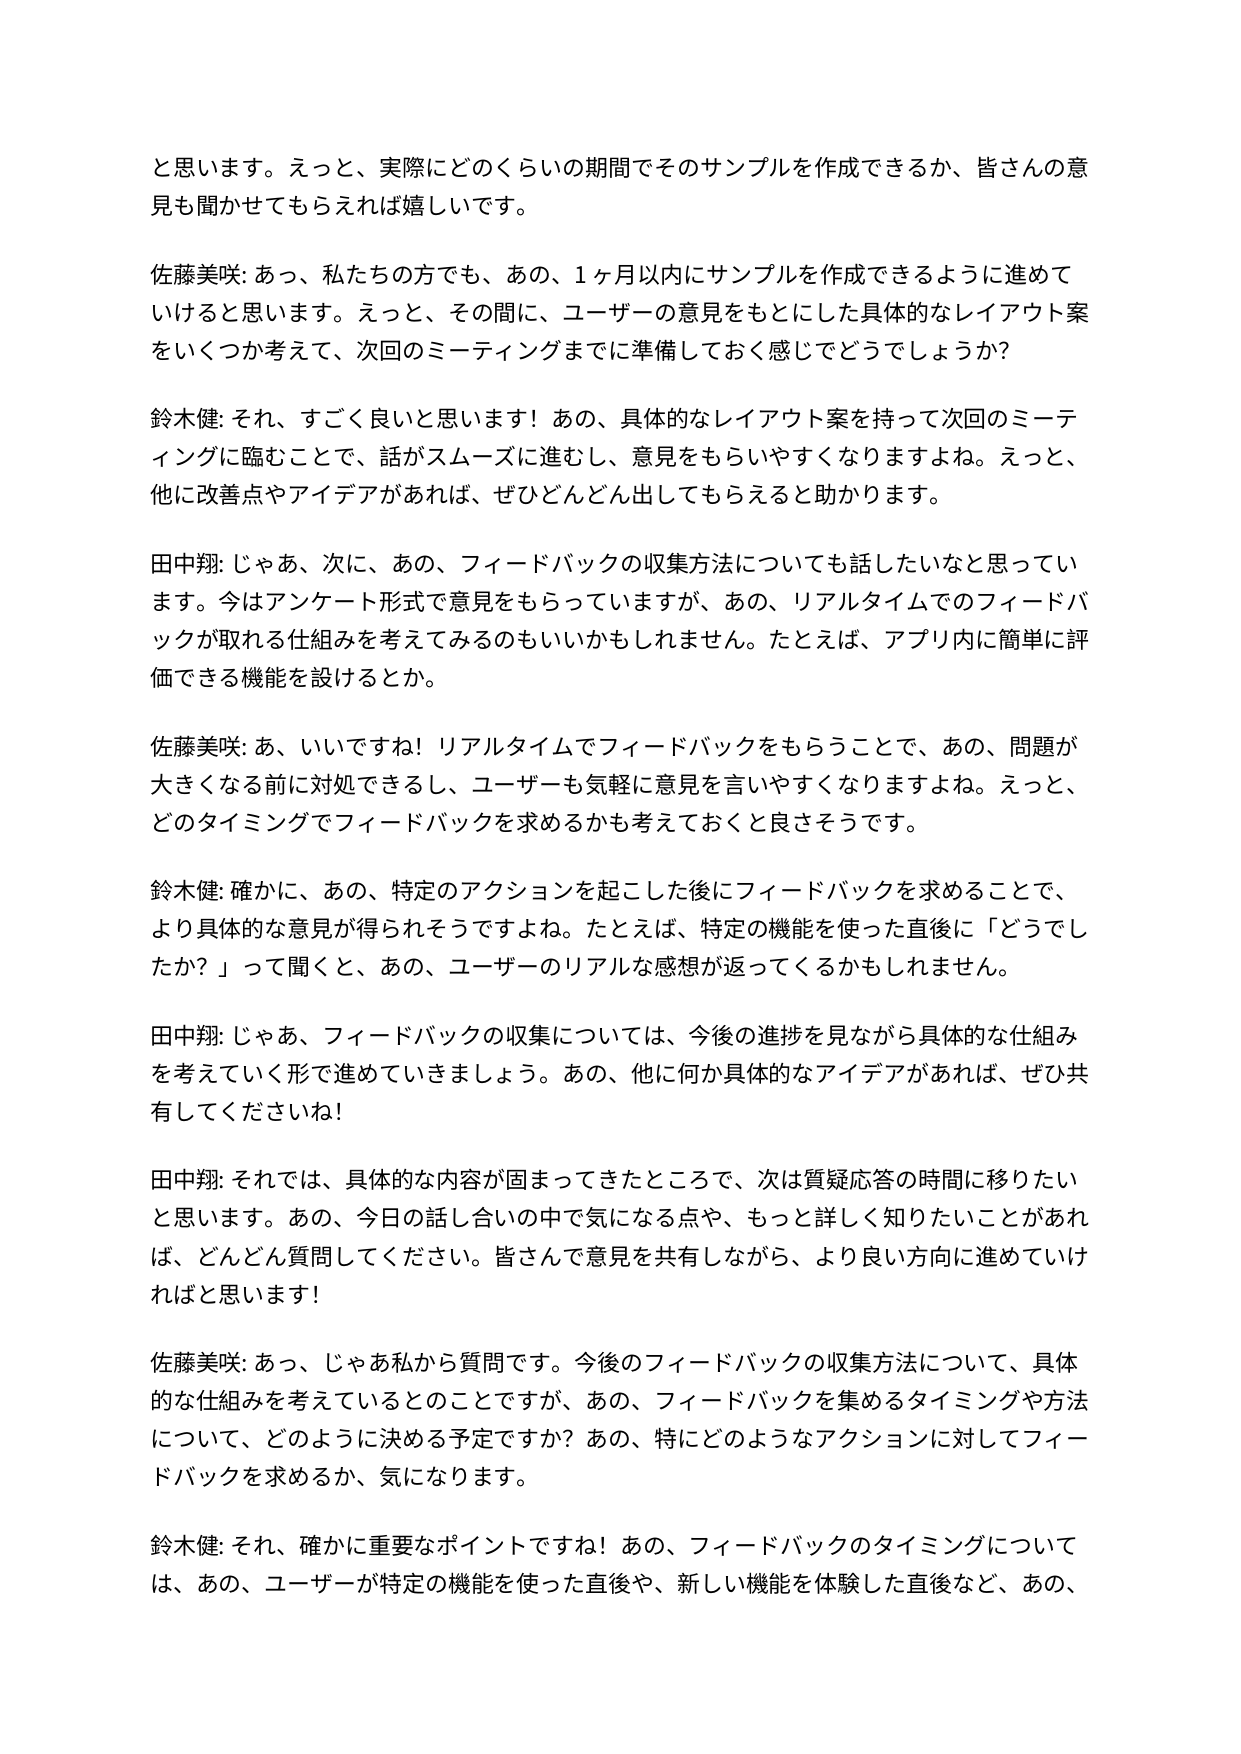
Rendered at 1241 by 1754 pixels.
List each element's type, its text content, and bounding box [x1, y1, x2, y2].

text 鈴木健: それ、すごく良いと思います！あの、具体的なレイアウト案を持って次回のミーティングに臨むことで、話がスムーズに進むし、意見をもらいやすくなりますよね。えっと、他に改善点やアイデアがあれば、ぜひどんどん出してもらえると助かります。 [150, 401, 1090, 511]
text 佐藤美咲: あ、いいですね！リアルタイムでフィードバックをもらうことで、あの、問題が大きくなる前に対処できるし、ユーザーも気軽に意見を言いやすくなりますよね。えっと、どのタイミングでフィードバックを求めるかも考えておくと良さそうです。 [150, 728, 1090, 838]
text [150, 1527, 1090, 1599]
text 田中翔: じゃあ、フィードバックの収集については、今後の進捗を見ながら具体的な仕組みを考えていく形で進めていきましょう。あの、他に何か具体的なアイデアがあれば、ぜひ共有してくださいね！ [150, 1017, 1090, 1127]
text 田中翔: それでは、具体的な内容が固まってきたところで、次は質疑応答の時間に移りたいと思います。あの、今日の話し合いの中で気になる点や、もっと詳しく知りたいことがあれば、どんどん質問してください。皆さんで意見を共有しながら、より良い方向に進めていければと思います！ [150, 1162, 1090, 1310]
text 鈴木健: 確かに、あの、特定のアクションを起こした後にフィードバックを求めることで、より具体的な意見が得られそうですよね。たとえば、特定の機能を使った直後に「どうでしたか？」って聞くと、あの、ユーザーのリアルな感想が返ってくるかもしれません。 [150, 873, 1090, 982]
text 佐藤美咲: あっ、じゃあ私から質問です。今後のフィードバックの収集方法について、具体的な仕組みを考えているとのことですが、あの、フィードバックを集めるタイミングや方法について、どのように決める予定ですか？あの、特にどのようなアクションに対してフィードバックを求めるか、気になります。 [150, 1345, 1090, 1492]
text 田中翔: じゃあ、次に、あの、フィードバックの収集方法についても話したいなと思っています。今はアンケート形式で意見をもらっていますが、あの、リアルタイムでのフィードバックが取れる仕組みを考えてみるのもいいかもしれません。たとえば、アプリ内に簡単に評価できる機能を設けるとか。 [150, 546, 1090, 693]
text 佐藤美咲: あっ、私たちの方でも、あの、1ヶ月以内にサンプルを作成できるように進めていけると思います。えっと、その間に、ユーザーの意見をもとにした具体的なレイアウト案をいくつか考えて、次回のミーティングまでに準備しておく感じでどうでしょうか？ [150, 256, 1090, 366]
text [150, 150, 1090, 221]
